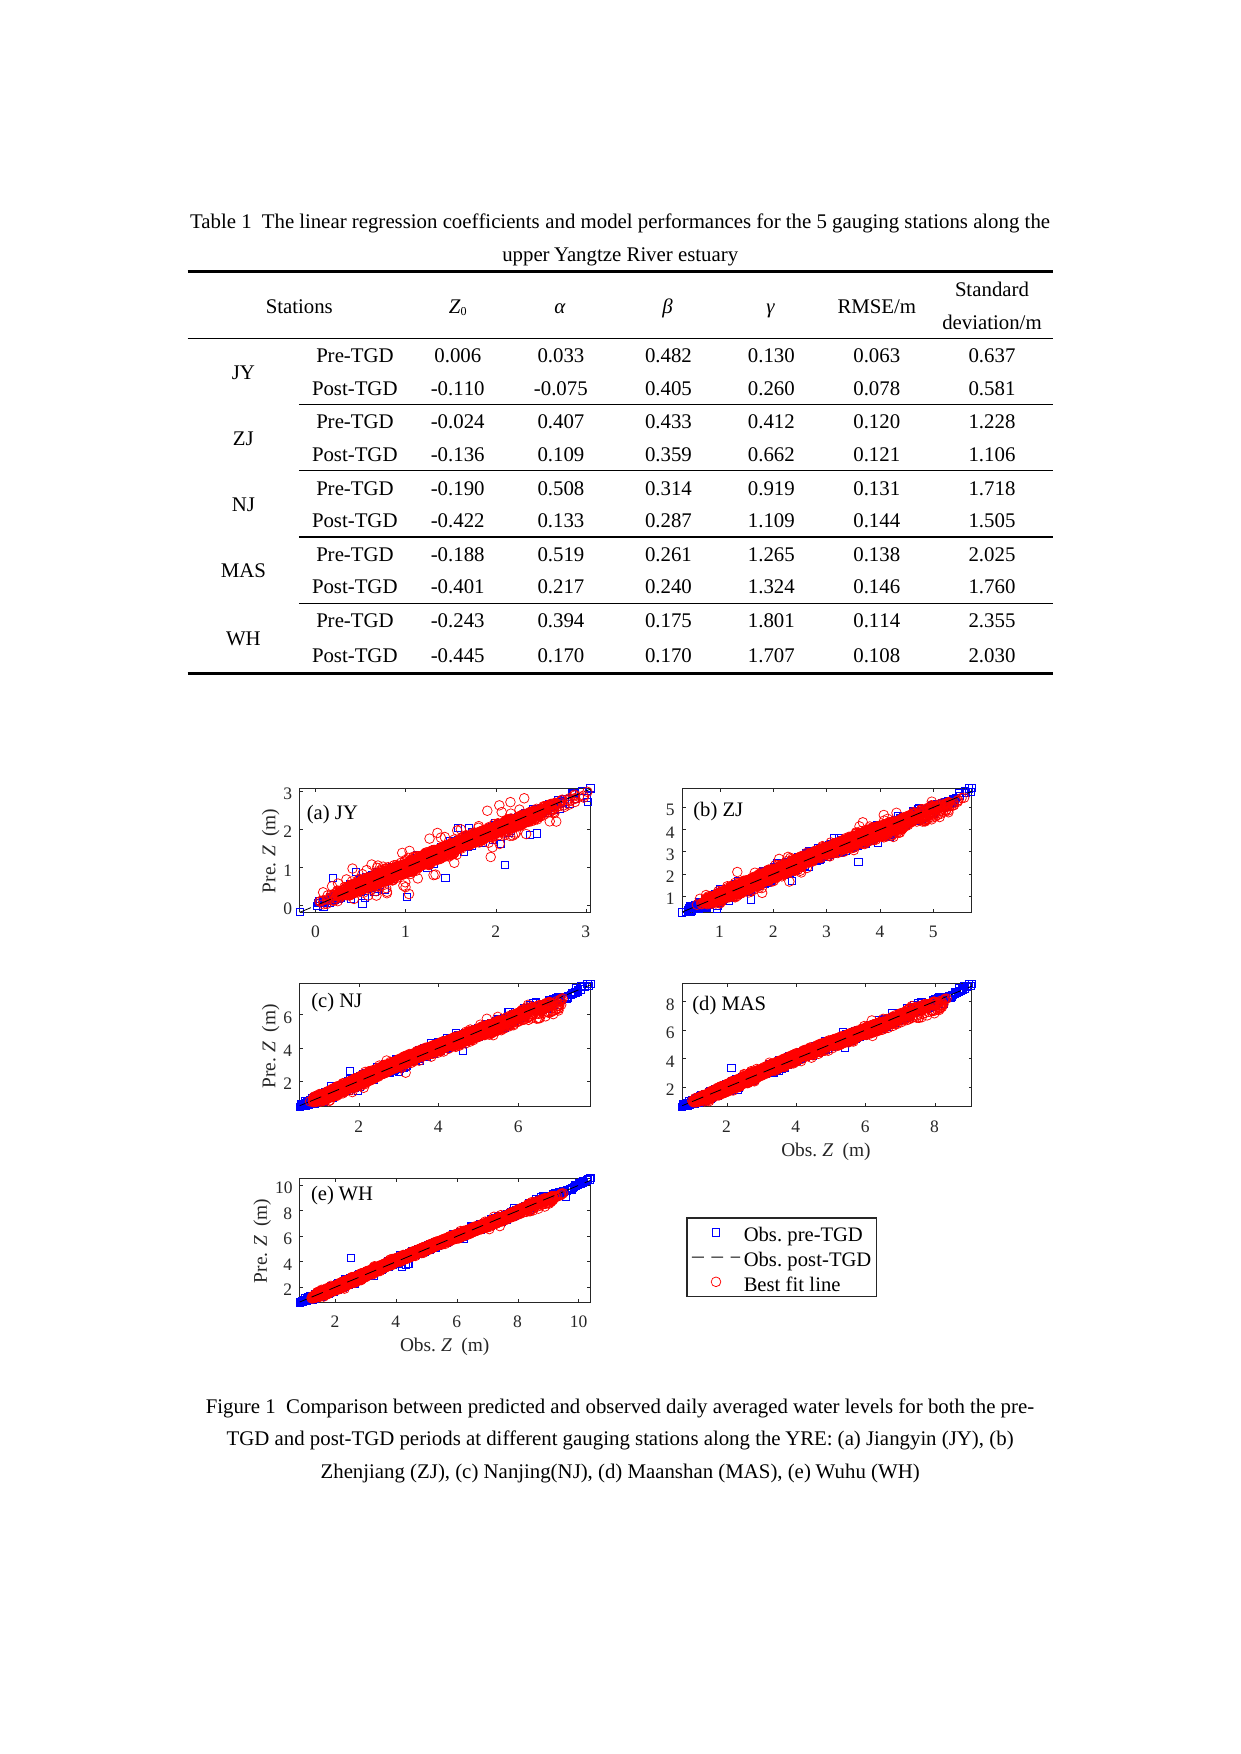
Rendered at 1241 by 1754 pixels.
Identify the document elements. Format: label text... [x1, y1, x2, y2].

table_cell 1.228 [931, 405, 1053, 438]
table_cell 2.355 [931, 604, 1053, 636]
table_cell 1.505 [931, 504, 1053, 536]
table_cell 0.078 [823, 372, 931, 404]
table_cell -0.136 [411, 438, 504, 470]
table_cell 0.519 [505, 538, 617, 570]
table_cell 0.175 [617, 604, 719, 636]
table_cell -0.110 [411, 372, 504, 404]
text Table 1 The linear regression coefficients and model performances for the 5 gauging stations along the upper Yangtze River estuary [187, 205, 1053, 270]
table_cell 0.359 [617, 438, 719, 470]
table_header γ [720, 273, 822, 338]
table_cell -0.243 [411, 604, 504, 636]
table_cell 0.405 [617, 372, 719, 404]
table_cell 1.707 [720, 636, 822, 672]
table_cell JY [188, 339, 299, 404]
table_cell 1.109 [720, 504, 822, 536]
table_header β [617, 273, 719, 338]
table_cell 0.120 [823, 405, 931, 438]
table_cell 0.287 [617, 504, 719, 536]
table_cell 0.314 [617, 471, 719, 504]
table_cell -0.075 [505, 372, 617, 404]
table_cell 0.130 [720, 339, 822, 372]
table_cell 0.261 [617, 538, 719, 570]
table_cell Post-TGD [299, 570, 411, 602]
table_cell 0.133 [505, 504, 617, 536]
table_cell 1.760 [931, 570, 1053, 602]
table_cell Pre-TGD [299, 604, 411, 636]
table_cell 0.121 [823, 438, 931, 470]
table_cell Post-TGD [299, 636, 411, 672]
table_cell 0.407 [505, 405, 617, 438]
table_header Standard deviation/m [931, 273, 1053, 338]
table_cell 0.240 [617, 570, 719, 602]
table_cell 0.131 [823, 471, 931, 504]
table_cell 0.144 [823, 504, 931, 536]
table_cell 0.394 [505, 604, 617, 636]
table_cell 0.412 [720, 405, 822, 438]
table_cell 1.265 [720, 538, 822, 570]
table_cell -0.401 [411, 570, 504, 602]
table_cell Pre-TGD [299, 471, 411, 504]
table_cell MAS [188, 536, 299, 602]
table_cell -0.188 [411, 538, 504, 570]
table_cell WH [188, 603, 299, 672]
table_cell 1.106 [931, 438, 1053, 470]
table_cell -0.445 [411, 636, 504, 672]
table_header Stations [188, 273, 411, 338]
table_header α [505, 273, 617, 338]
table_cell Post-TGD [299, 372, 411, 404]
table_cell 2.030 [931, 636, 1053, 672]
table_cell 0.217 [505, 570, 617, 602]
table_cell Post-TGD [299, 504, 411, 536]
table_cell 0.581 [931, 372, 1053, 404]
table_cell -0.190 [411, 471, 504, 504]
text Figure 1 Comparison between predicted and observed daily averaged water levels for both the pre-TGD and post-TGD periods at different gauging stations along the YRE: (a) Jiangyin (JY), (b) Zhenjiang (ZJ), (c) Nanjing(NJ), (d) Maanshan (MAS), (e) Wuhu (WH) [187, 1390, 1053, 1487]
table_cell 0.109 [505, 438, 617, 470]
table_header RMSE/m [823, 273, 931, 338]
table_cell Pre-TGD [299, 538, 411, 570]
table_cell 0.508 [505, 471, 617, 504]
table_cell 0.063 [823, 339, 931, 372]
table_cell -0.422 [411, 504, 504, 536]
table_cell 0.919 [720, 471, 822, 504]
table_cell 0.170 [505, 636, 617, 672]
table_cell 0.033 [505, 339, 617, 372]
table_cell Pre-TGD [299, 339, 411, 372]
table_cell 0.662 [720, 438, 822, 470]
table_cell Post-TGD [299, 438, 411, 470]
table_cell 0.006 [411, 339, 504, 372]
table_cell 1.801 [720, 604, 822, 636]
table_cell -0.024 [411, 405, 504, 438]
table_cell 1.718 [931, 471, 1053, 504]
table_cell 0.482 [617, 339, 719, 372]
table_cell 0.260 [720, 372, 822, 404]
table_cell ZJ [188, 404, 299, 470]
table_cell 0.146 [823, 570, 931, 602]
table_header Z0 [411, 273, 504, 338]
table_cell 0.138 [823, 538, 931, 570]
table_cell 1.324 [720, 570, 822, 602]
table_cell 0.108 [823, 636, 931, 672]
table_cell 0.114 [823, 604, 931, 636]
table_cell NJ [188, 470, 299, 536]
table_cell Pre-TGD [299, 405, 411, 438]
table_cell 0.170 [617, 636, 719, 672]
table_cell 0.637 [931, 339, 1053, 372]
table_cell 2.025 [931, 538, 1053, 570]
table_cell 0.433 [617, 405, 719, 438]
